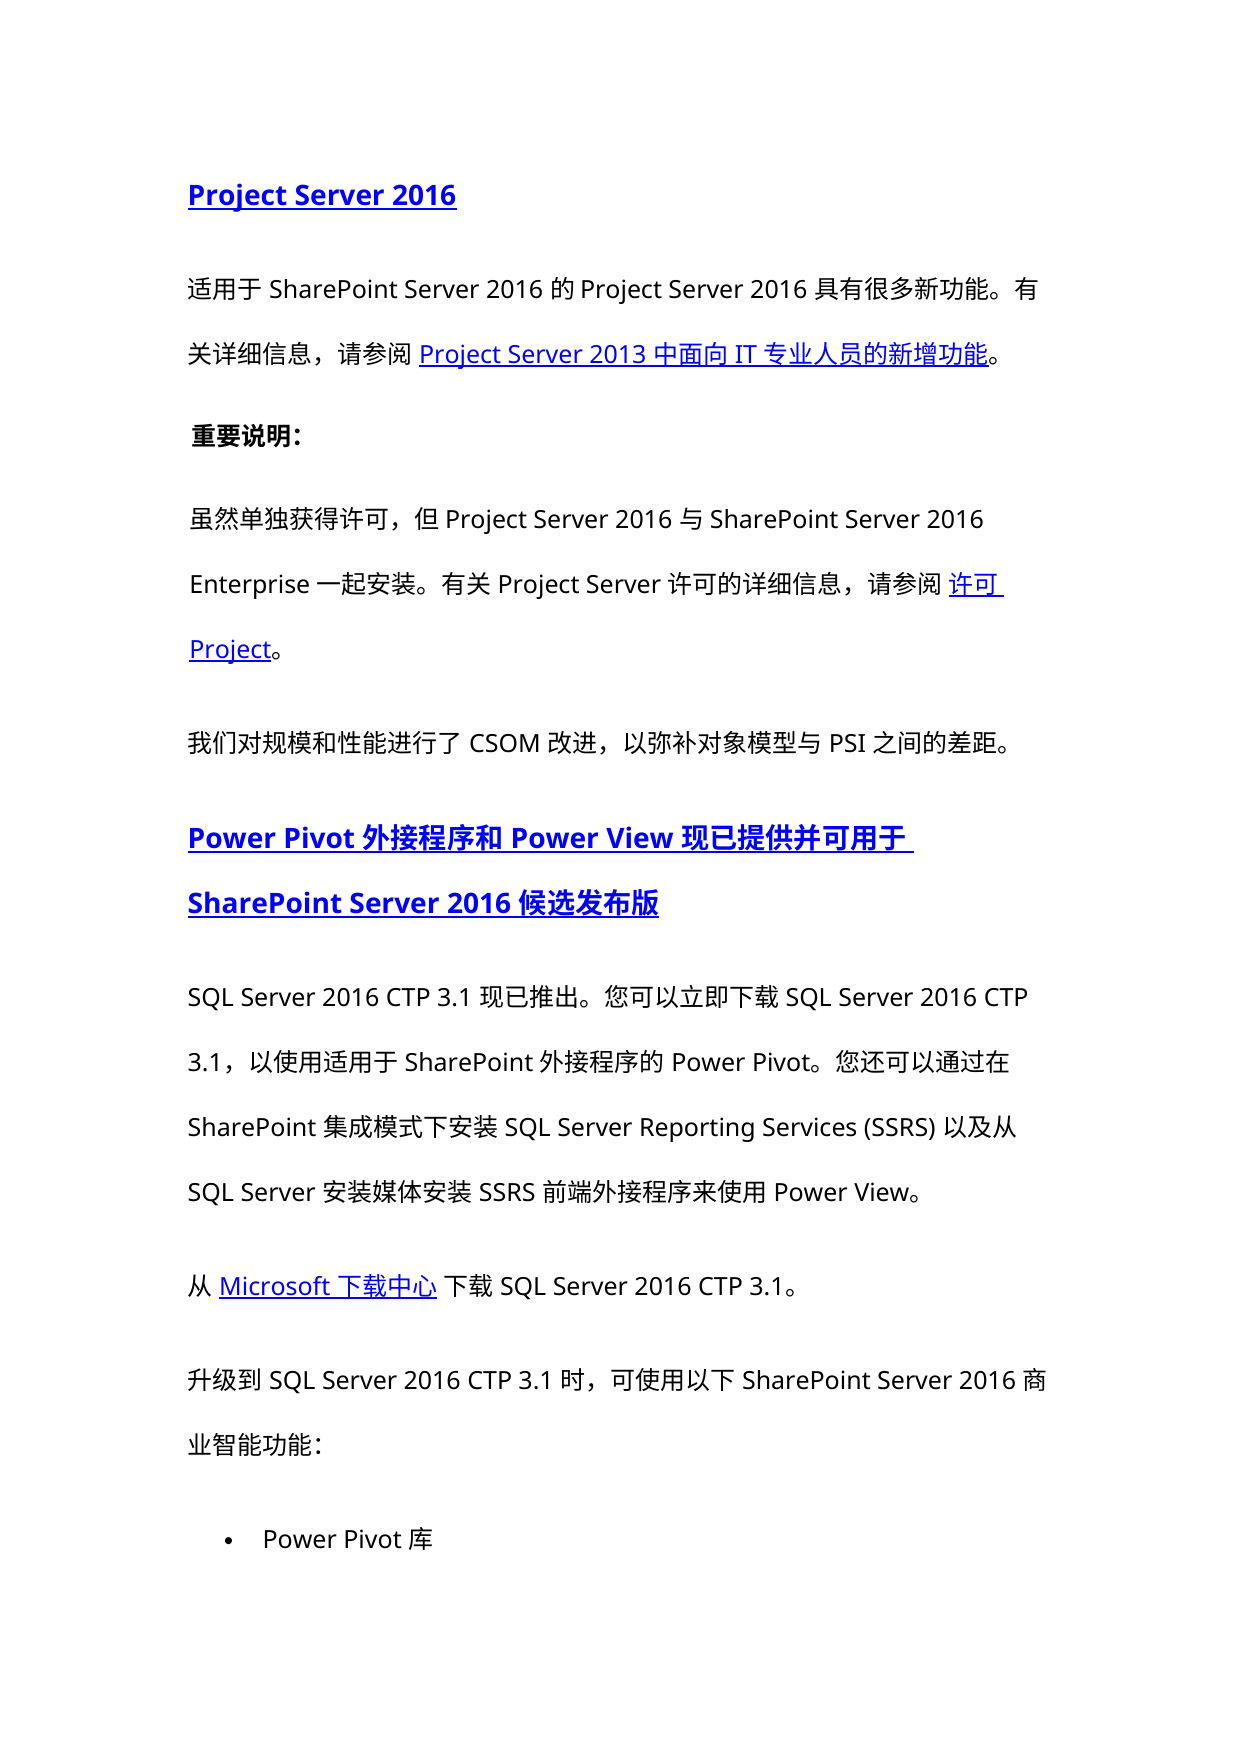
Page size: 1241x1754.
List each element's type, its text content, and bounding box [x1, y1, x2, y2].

text 适用于 SharePoint Server 2016 的Project Server 2016 具有很多新功能。有关详细信息，请参阅 Project Server 2013 中面向 IT 专业人员的新增功能。 [187, 256, 1053, 386]
table_cell 虽然单独获得许可，但 Project Server 2016 与 SharePoint Server 2016 Enterprise 一起安装。有关 Project Server 许可的详细信息，请参阅 许可 Project。 [188, 484, 1053, 682]
table_header 重要说明： [188, 415, 1053, 483]
text 升级到 SQL Server 2016 CTP 3.1 时，可使用以下 SharePoint Server 2016 商业智能功能： [187, 1347, 1053, 1477]
text 我们对规模和性能进行了 CSOM 改进，以弥补对象模型与 PSI 之间的差距。 [187, 711, 1053, 776]
text Power Pivot 外接程序和 Power View 现已提供并可用于 SharePoint Server 2016 候选发布版 [187, 805, 1053, 935]
text SQL Server 2016 CTP 3.1 现已推出。您可以立即下载 SQL Server 2016 CTP 3.1，以使用适用于 SharePoint 外接程序的 Power Pivot。您还可以通过在 SharePoint 集成模式下安装 SQL Server Reporting Services (SSRS) 以及从 SQL Server 安装媒体安装 SSRS 前端外接程序来使用 Power View。 [187, 964, 1053, 1224]
text Project Server 2016 [187, 162, 1053, 227]
list Power Pivot 库 [225, 1507, 1053, 1572]
text 从 Microsoft 下载中心 下载 SQL Server 2016 CTP 3.1。 [187, 1253, 1053, 1318]
